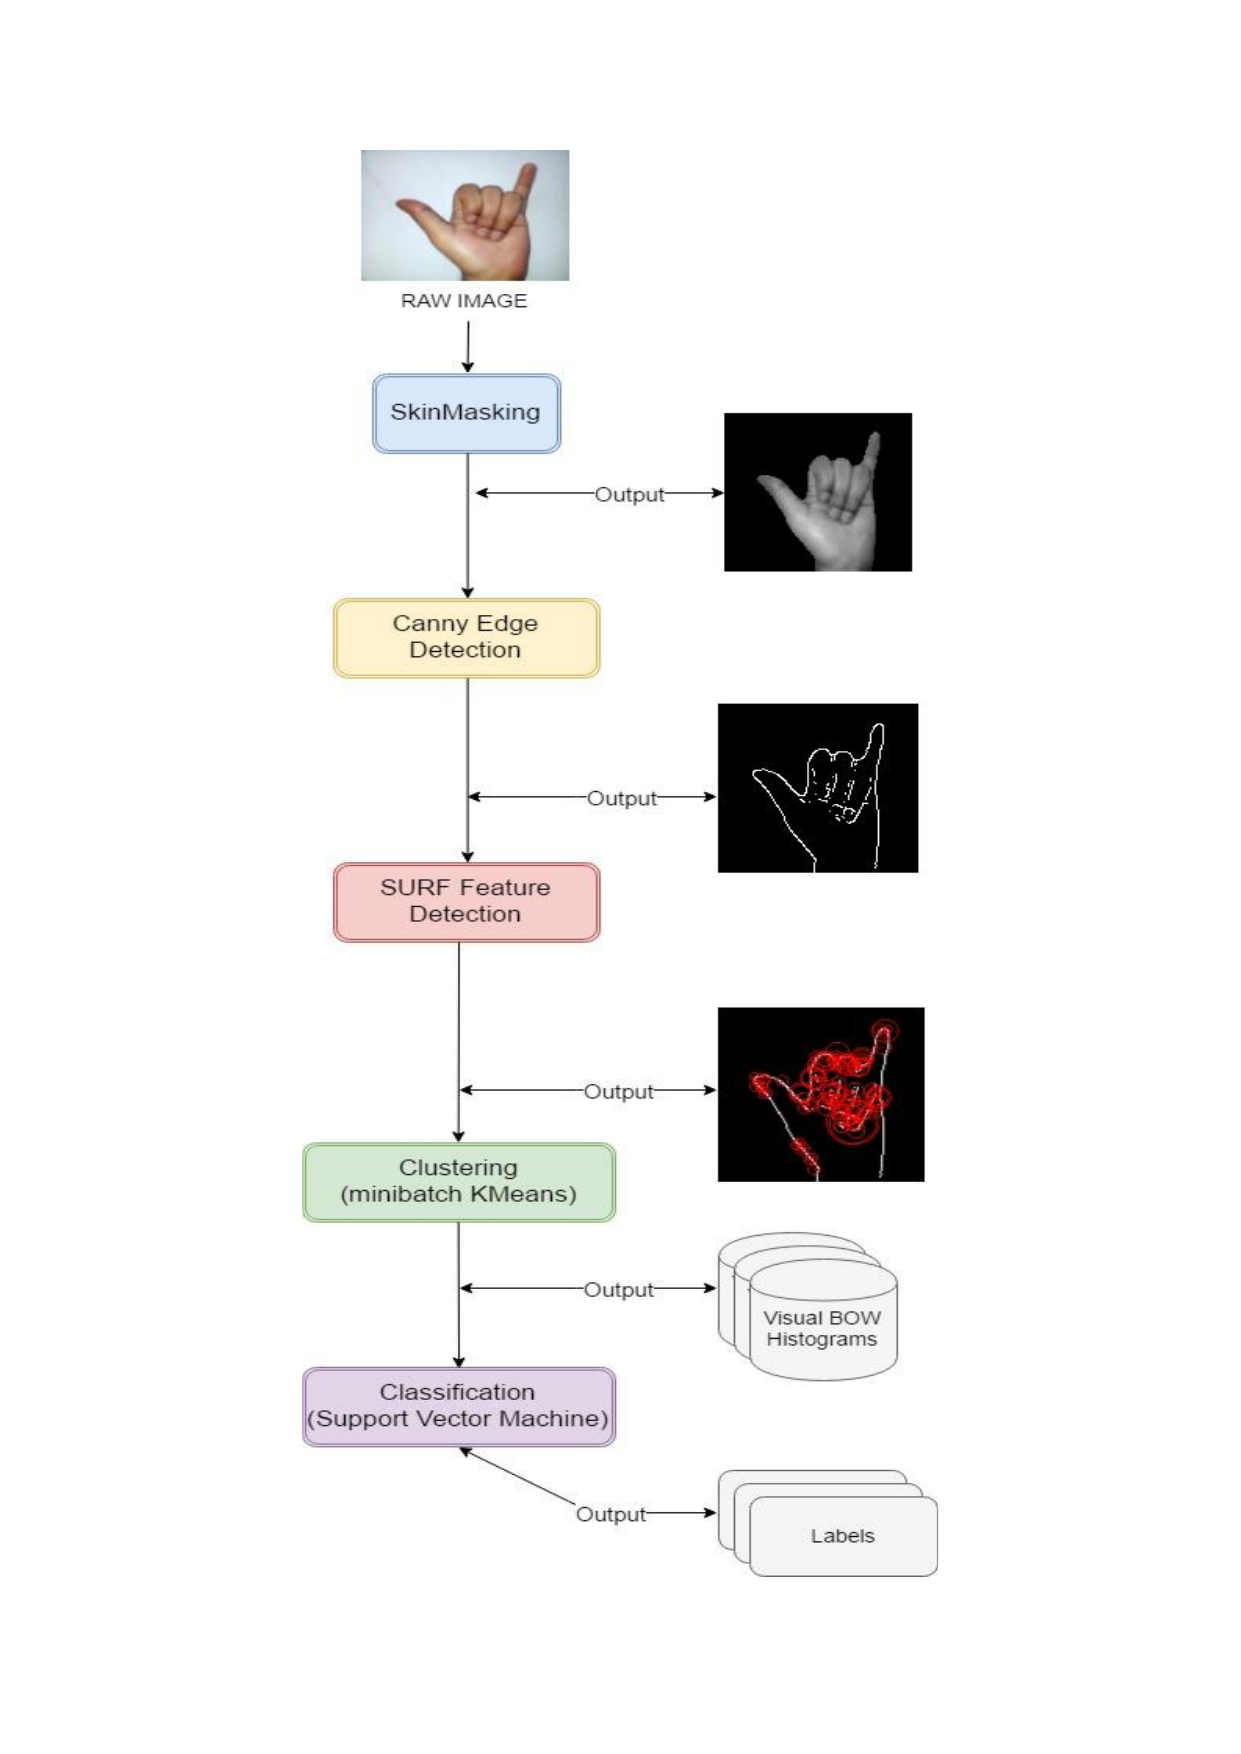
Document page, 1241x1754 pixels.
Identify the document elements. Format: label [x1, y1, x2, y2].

picture [302, 150, 939, 1577]
